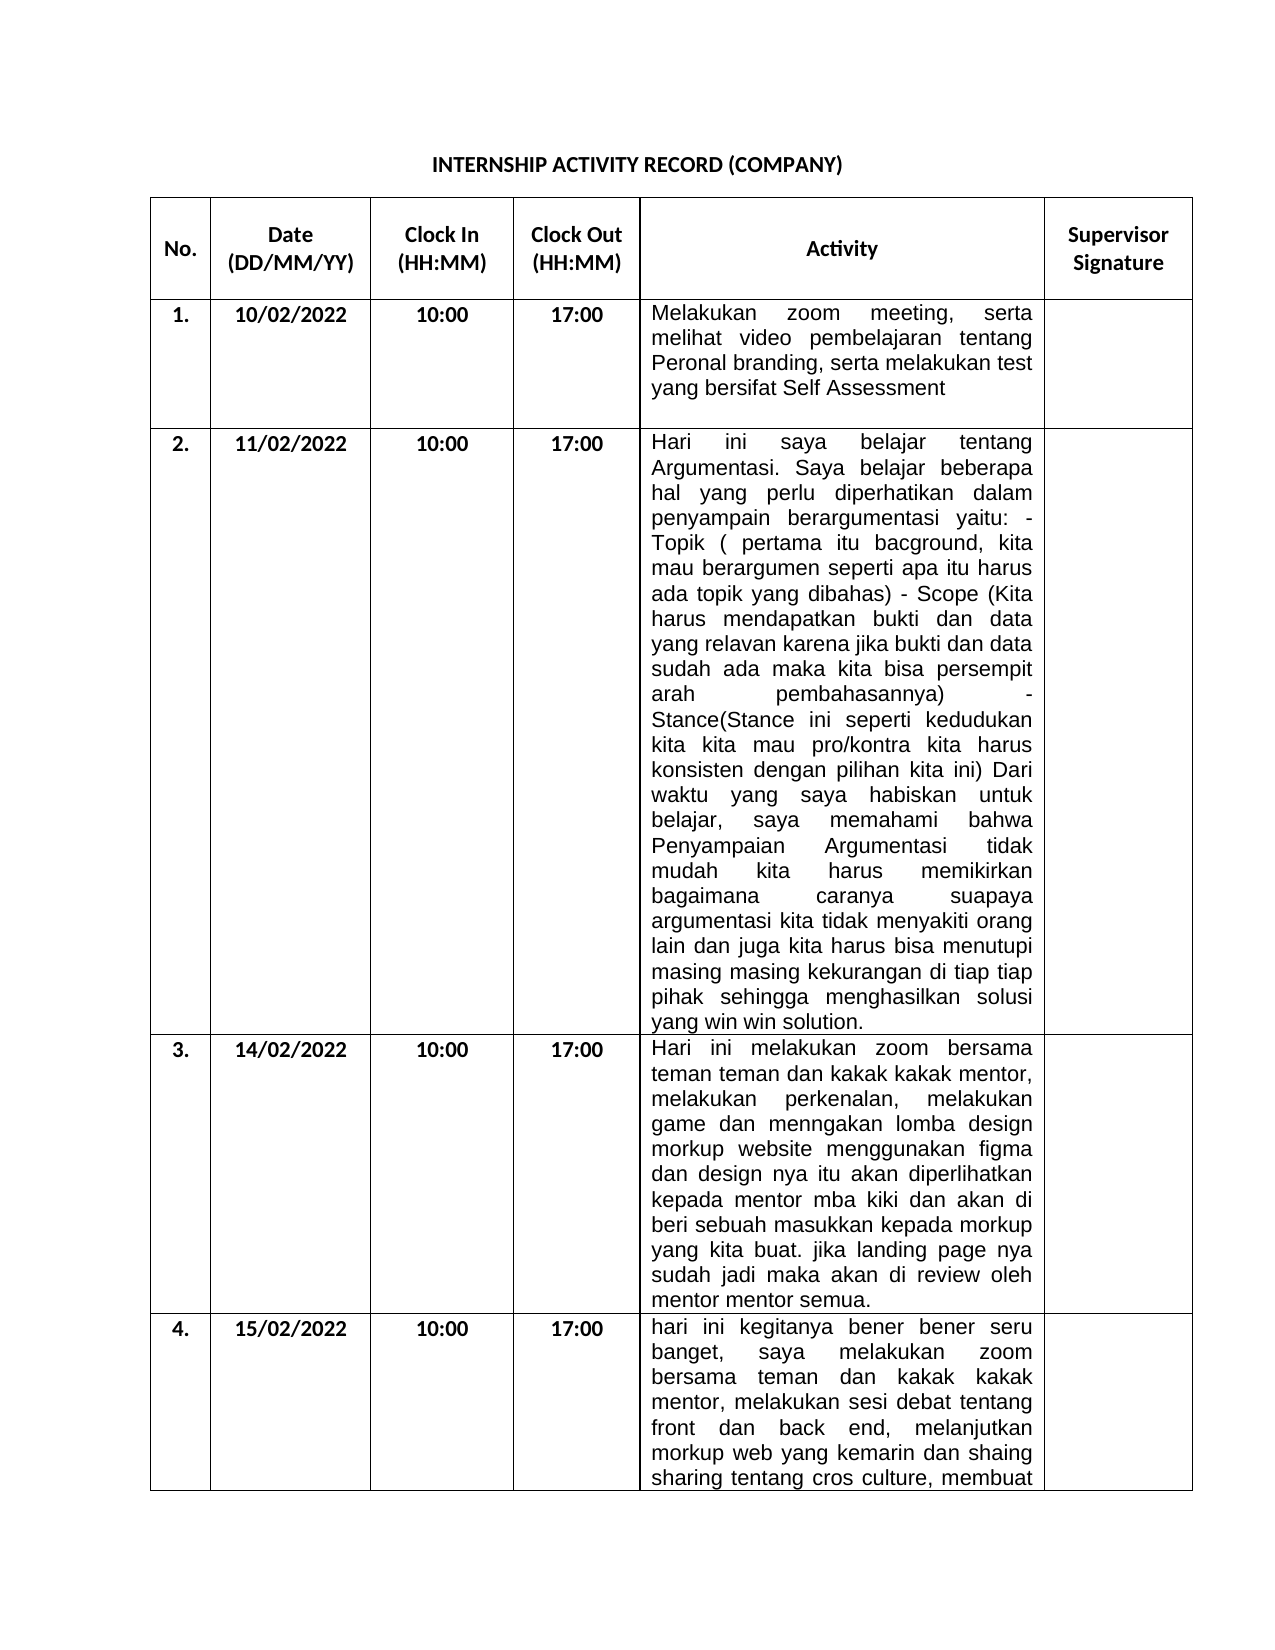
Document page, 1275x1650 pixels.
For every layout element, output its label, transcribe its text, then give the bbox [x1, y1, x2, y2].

table_cell 4. [151, 1314, 210, 1490]
table_cell 10:00 [371, 1035, 513, 1313]
table_cell 10/02/2022 [211, 300, 370, 428]
table_cell [1045, 1314, 1192, 1490]
table_cell Hari ini saya belajar tentang Argumentasi. Saya belajar beberapa hal yang perlu diperhatikan dalam penyampain berargumentasi yaitu: - Topik ( pertama itu bacground, kita mau berargumen seperti apa itu harus ada topik yang dibahas) - Scope (Kita harus mendapatkan bukti dan data yang relavan karena jika bukti dan data sudah ada maka kita bisa persempit arah pembahasannya) - Stance(Stance ini seperti kedudukan kita kita mau pro/kontra kita harus konsisten dengan pilihan kita ini) Dari waktu yang saya habiskan untuk belajar, saya memahami bahwa Penyampaian Argumentasi tidak mudah kita harus memikirkan bagaimana caranya suapaya argumentasi kita tidak menyakiti orang lain dan juga kita harus bisa menutupi masing masing kekurangan di tiap tiap pihak sehingga menghasilkan solusi yang win win solution. [641, 429, 1044, 1034]
table_header Supervisor Signature [1045, 198, 1192, 299]
table_cell 17:00 [514, 1035, 639, 1313]
table_cell 17:00 [514, 1314, 639, 1490]
table_header Date (DD/MM/YY) [211, 198, 370, 299]
table_header Clock Out (HH:MM) [514, 198, 639, 299]
table_cell 17:00 [514, 300, 639, 428]
table_cell 10:00 [371, 300, 513, 428]
table_cell [1045, 300, 1192, 428]
table_cell 11/02/2022 [211, 429, 370, 1034]
table_header Clock In (HH:MM) [371, 198, 513, 299]
table_cell 10:00 [371, 429, 513, 1034]
table_cell 14/02/2022 [211, 1035, 370, 1313]
table_header No. [151, 198, 210, 299]
text INTERNSHIP ACTIVITY RECORD (COMPANY) [150, 150, 1125, 178]
table_cell [1045, 429, 1192, 1034]
table_cell Melakukan zoom meeting, serta melihat video pembelajaran tentang Peronal branding, serta melakukan test yang bersifat Self Assessment [641, 300, 1044, 428]
table_cell 15/02/2022 [211, 1314, 370, 1490]
table_cell 17:00 [514, 429, 639, 1034]
table_cell 1. [151, 300, 210, 428]
table_cell 2. [151, 429, 210, 1034]
table_cell Hari ini melakukan zoom bersama teman teman dan kakak kakak mentor, melakukan perkenalan, melakukan game dan menngakan lomba design morkup website menggunakan figma dan design nya itu akan diperlihatkan kepada mentor mba kiki dan akan di beri sebuah masukkan kepada morkup yang kita buat. jika landing page nya sudah jadi maka akan di review oleh mentor mentor semua. [641, 1035, 1044, 1313]
table_cell 10:00 [371, 1314, 513, 1490]
table_cell 3. [151, 1035, 210, 1313]
table_header Activity [641, 198, 1044, 299]
table_cell [1045, 1035, 1192, 1313]
